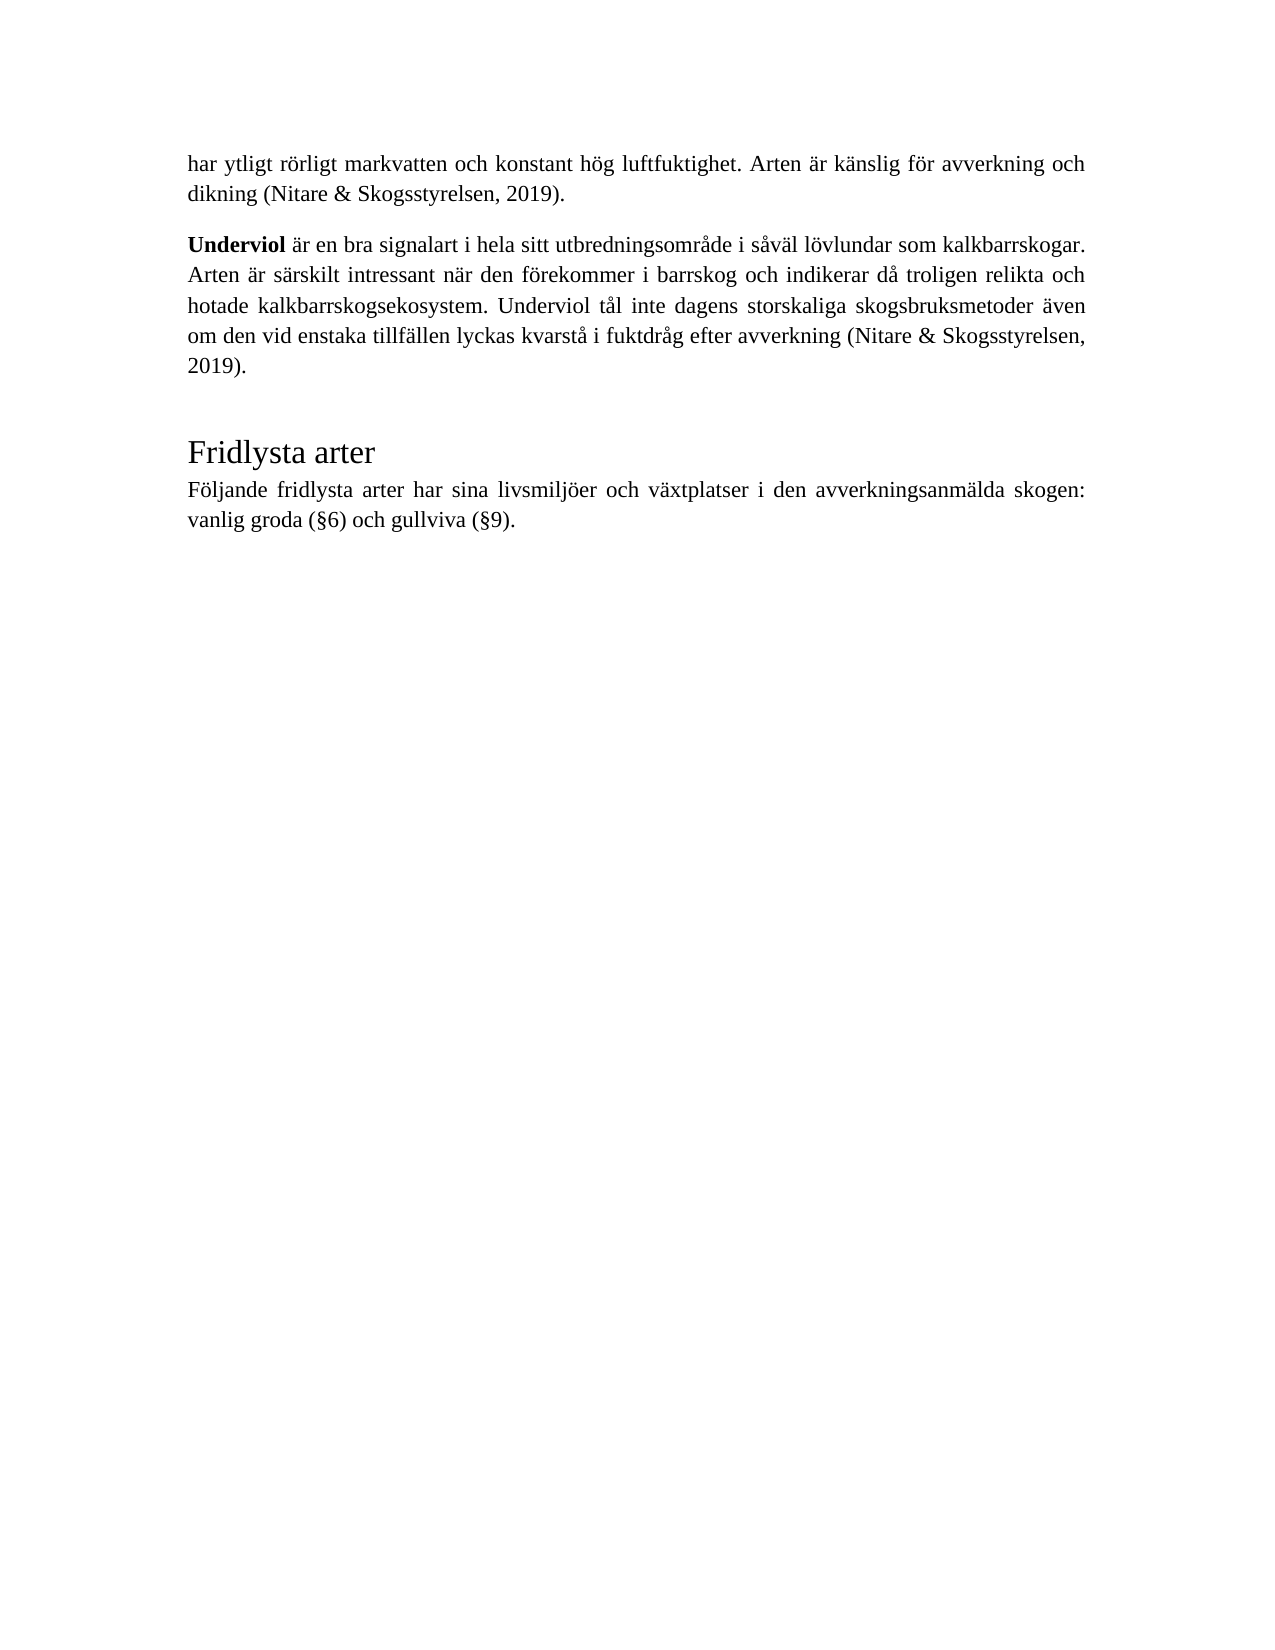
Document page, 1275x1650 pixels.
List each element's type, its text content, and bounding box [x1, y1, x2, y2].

text Följande fridlysta arter har sina livsmiljöer och växtplatser i den avverkningsanmälda skogen: vanlig groda (§6) och gullviva (§9). [187, 476, 1087, 533]
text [187, 150, 1087, 207]
subtitle Fridlysta arter [187, 432, 1087, 471]
text Underviol är en bra signalart i hela sitt utbredningsområde i såväl lövlundar som kalkbarrskogar. Arten är särskilt intressant när den förekommer i barrskog och indikerar då troligen relikta och hotade kalkbarrskogsekosystem. Underviol tål inte dagens storskaliga skogsbruksmetoder även om den vid enstaka tillfällen lyckas kvarstå i fuktdråg efter avverkning (Nitare & Skogsstyrelsen, 2019). [187, 231, 1087, 378]
